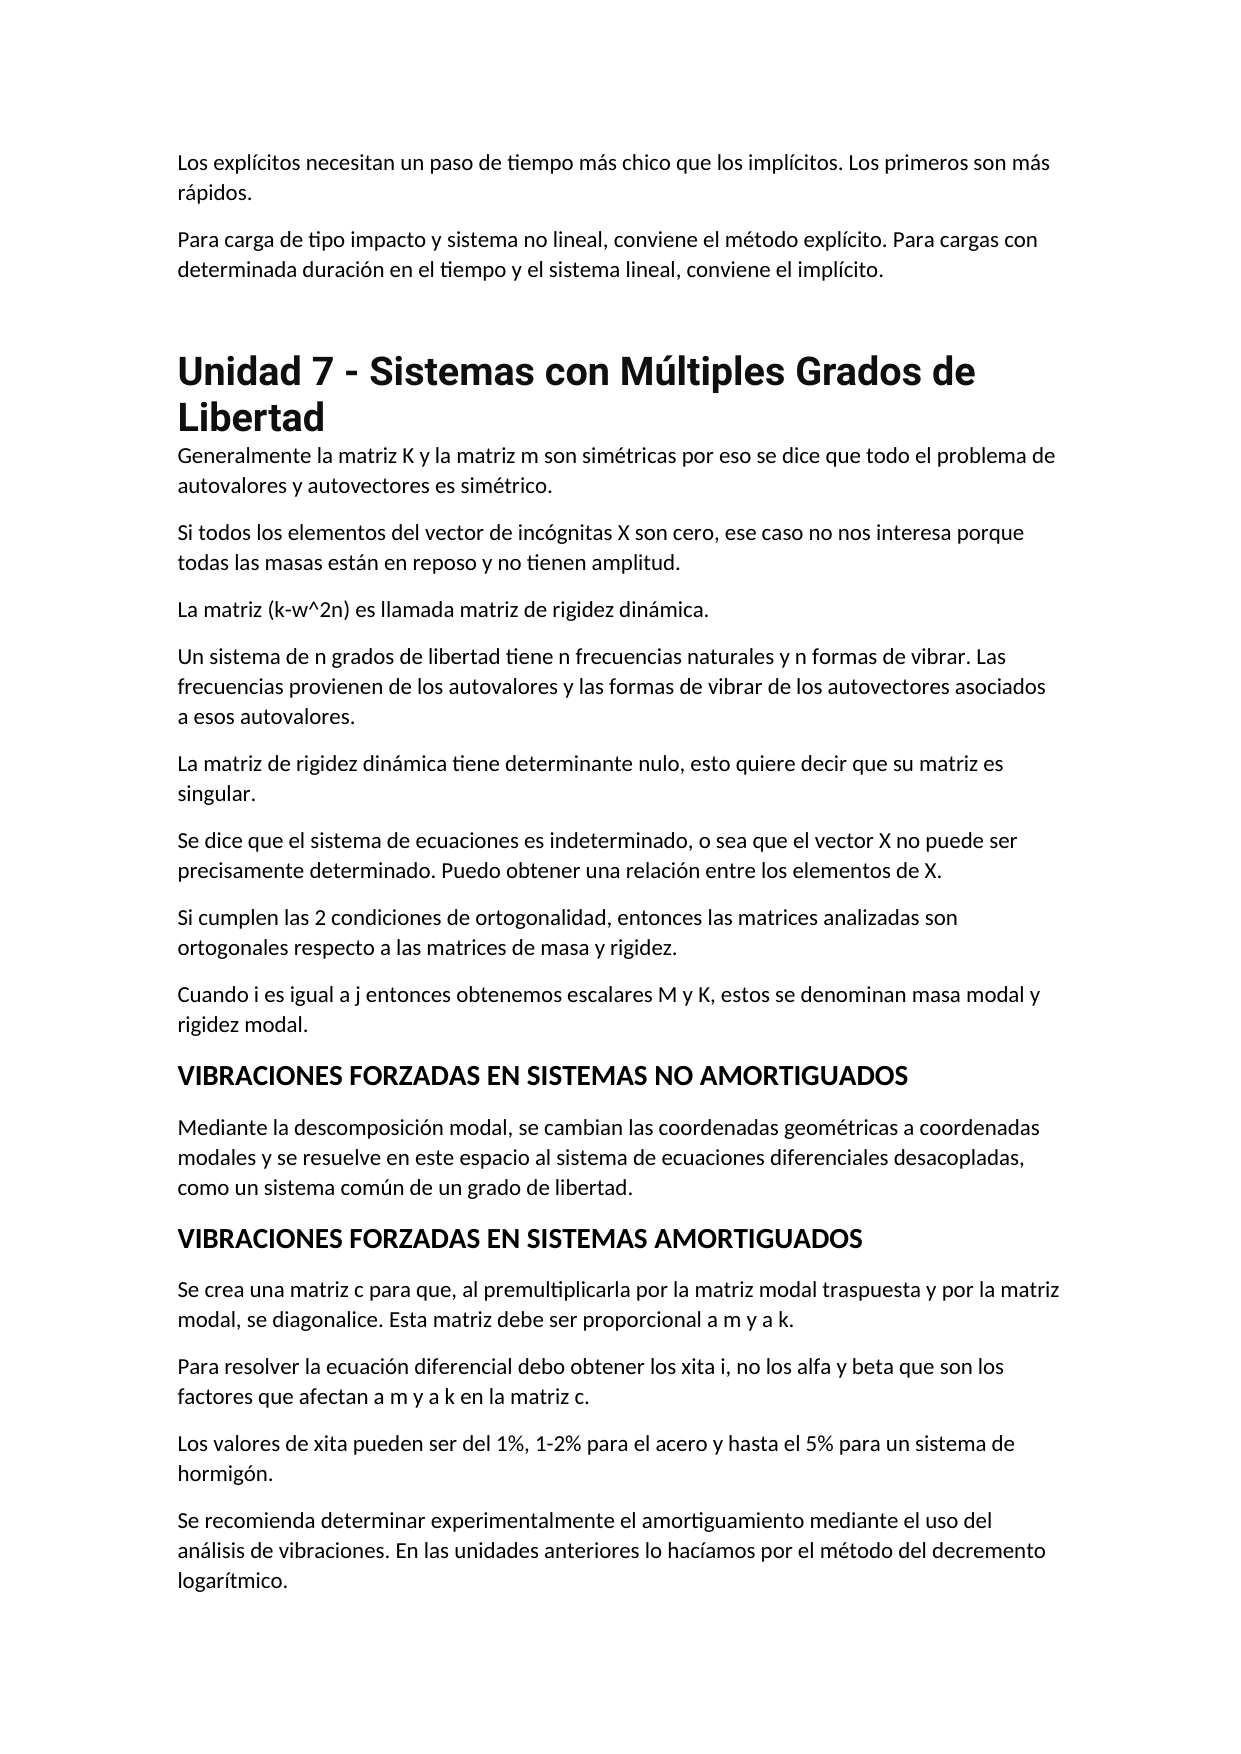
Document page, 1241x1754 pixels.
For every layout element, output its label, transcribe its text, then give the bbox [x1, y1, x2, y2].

text VIBRACIONES FORZADAS EN SISTEMAS NO AMORTIGUADOS [177, 1057, 1063, 1093]
text Se dice que el sistema de ecuaciones es indeterminado, o sea que el vector X no puede ser precisamente determinado. Puedo obtener una relación entre los elementos de X. [177, 826, 1063, 884]
text La matriz de rigidez dinámica tiene determinante nulo, esto quiere decir que su matriz es singular. [177, 749, 1063, 807]
text Un sistema de n grados de libertad tiene n frecuencias naturales y n formas de vibrar. Las frecuencias provienen de los autovalores y las formas de vibrar de los autovectores asociados a esos autovalores. [177, 642, 1063, 730]
subtitle Unidad 7 - Sistemas con Múltiples Grados de Libertad [177, 348, 1063, 441]
text VIBRACIONES FORZADAS EN SISTEMAS AMORTIGUADOS [177, 1220, 1063, 1256]
text Los explícitos necesitan un paso de tiempo más chico que los implícitos. Los primeros son más rápidos. [177, 148, 1063, 206]
text Para carga de tipo impacto y sistema no lineal, conviene el método explícito. Para cargas con determinada duración en el tiempo y el sistema lineal, conviene el implícito. [177, 225, 1063, 283]
text Si todos los elementos del vector de incógnitas X son cero, ese caso no nos interesa porque todas las masas están en reposo y no tienen amplitud. [177, 518, 1063, 576]
text Los valores de xita pueden ser del 1%, 1-2% para el acero y hasta el 5% para un sistema de hormigón. [177, 1429, 1063, 1487]
text Se crea una matriz c para que, al premultiplicarla por la matriz modal traspuesta y por la matriz modal, se diagonalice. Esta matriz debe ser proporcional a m y a k. [177, 1275, 1063, 1333]
text Mediante la descomposición modal, se cambian las coordenadas geométricas a coordenadas modales y se resuelve en este espacio al sistema de ecuaciones diferenciales desacopladas, como un sistema común de un grado de libertad. [177, 1113, 1063, 1201]
text Generalmente la matriz K y la matriz m son simétricas por eso se dice que todo el problema de autovalores y autovectores es simétrico. [177, 441, 1063, 499]
text Para resolver la ecuación diferencial debo obtener los xita i, no los alfa y beta que son los factores que afectan a m y a k en la matriz c. [177, 1352, 1063, 1410]
text La matriz (k-w^2n) es llamada matriz de rigidez dinámica. [177, 595, 1063, 623]
text Cuando i es igual a j entonces obtenemos escalares M y K, estos se denominan masa modal y rigidez modal. [177, 980, 1063, 1039]
text Se recomienda determinar experimentalmente el amortiguamiento mediante el uso del análisis de vibraciones. En las unidades anteriores lo hacíamos por el método del decremento logarítmico. [177, 1506, 1063, 1595]
text Si cumplen las 2 condiciones de ortogonalidad, entonces las matrices analizadas son ortogonales respecto a las matrices de masa y rigidez. [177, 903, 1063, 962]
